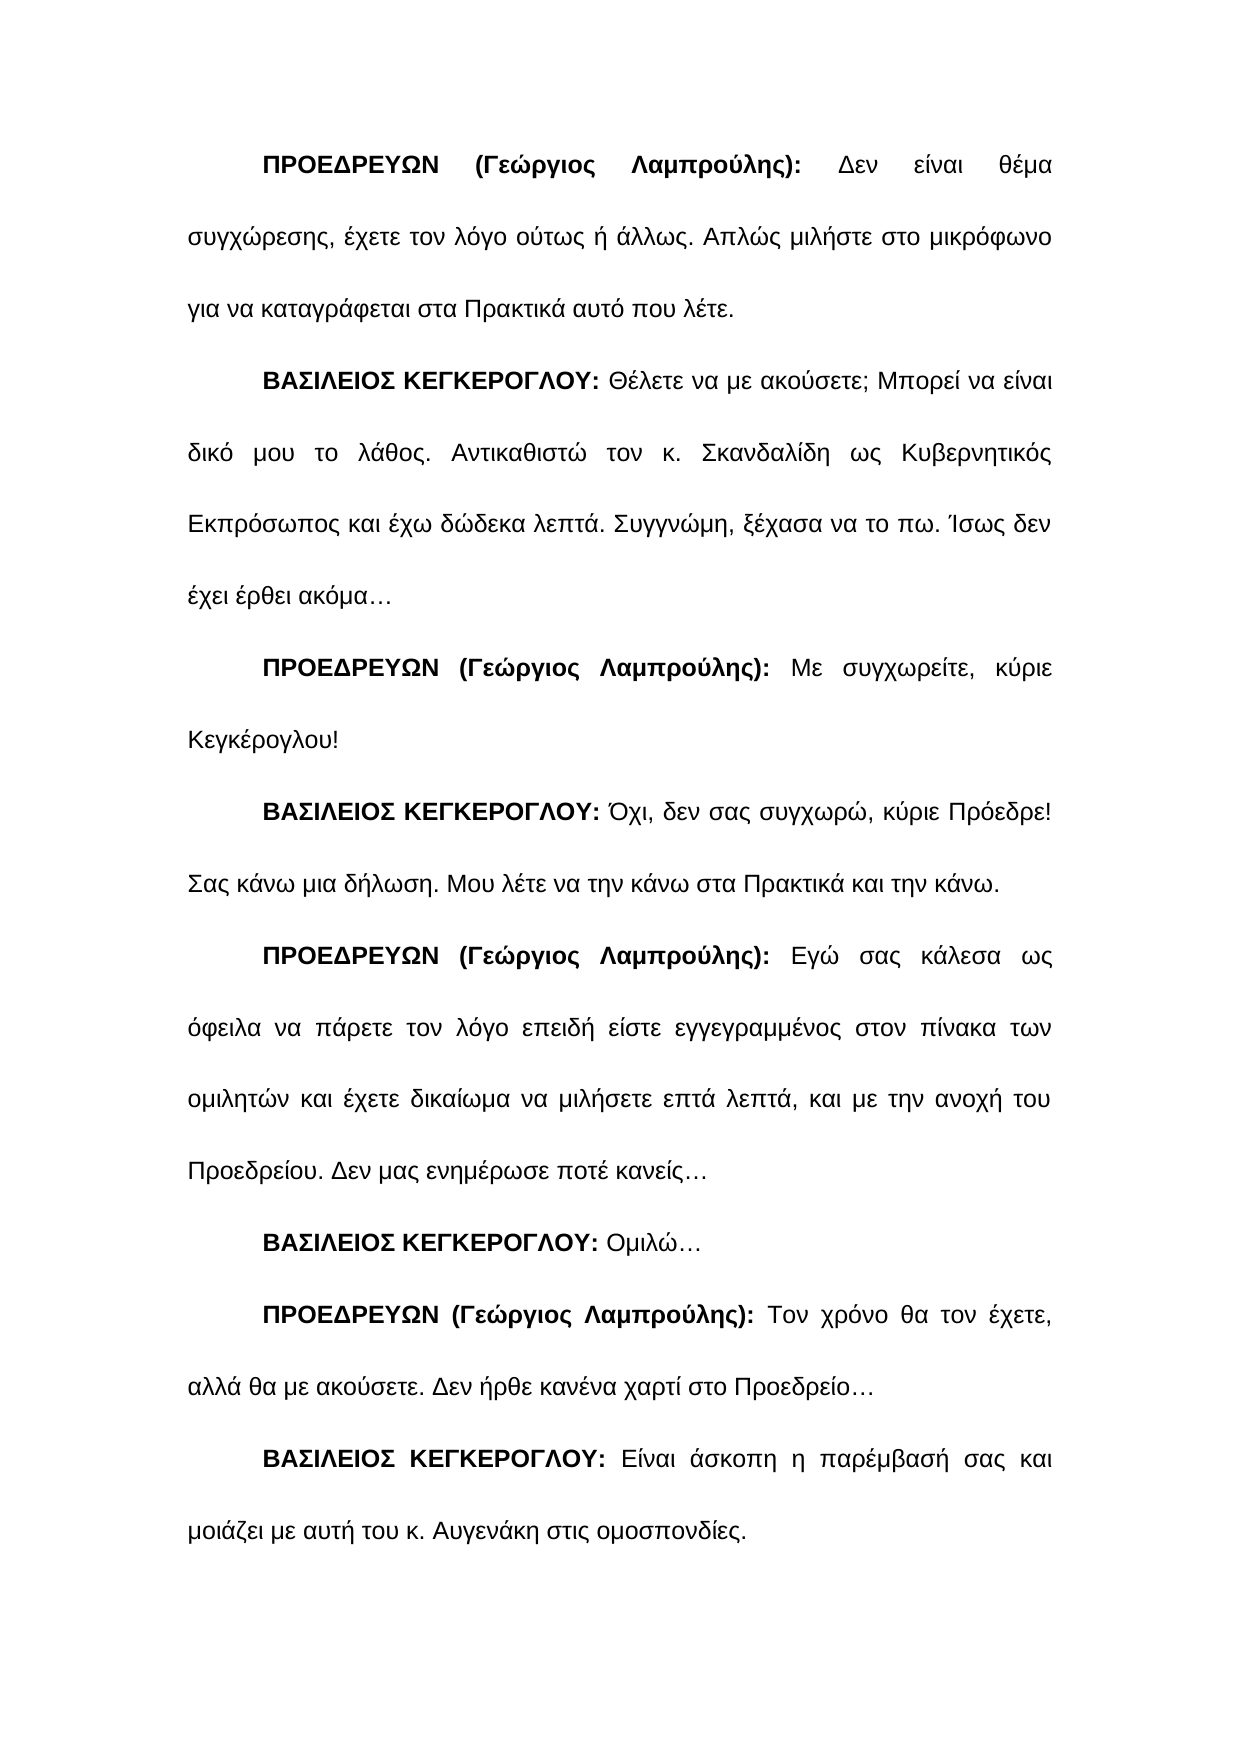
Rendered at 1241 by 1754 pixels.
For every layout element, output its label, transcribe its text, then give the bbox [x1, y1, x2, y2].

text ΒΑΣΙΛΕΙΟΣ ΚΕΓΚΕΡΟΓΛΟΥ: Θέλετε να με ακούσετε; Μπορεί να είναι δικό μου το λάθος. Αντικαθιστώ τον κ. Σκανδαλίδη ως Κυβερνητικός Εκπρόσωπος και έχω δώδεκα λεπτά. Συγγνώμη, ξέχασα να το πω. Ίσως δεν έχει έρθει ακόμα… [187, 366, 1053, 610]
text ΒΑΣΙΛΕΙΟΣ ΚΕΓΚΕΡΟΓΛΟΥ: Ομιλώ… [187, 1228, 1053, 1257]
text ΒΑΣΙΛΕΙΟΣ ΚΕΓΚΕΡΟΓΛΟΥ: Όχι, δεν σας συγχωρώ, κύριε Πρόεδρε! Σας κάνω μια δήλωση. Μου λέτε να την κάνω στα Πρακτικά και την κάνω. [187, 797, 1053, 897]
text ΒΑΣΙΛΕΙΟΣ ΚΕΓΚΕΡΟΓΛΟΥ: Είναι άσκοπη η παρέμβασή σας και μοιάζει με αυτή του κ. Αυγενάκη στις ομοσπονδίες. [187, 1444, 1053, 1544]
text ΠΡΟΕΔΡΕΥΩΝ (Γεώργιος Λαμπρούλης): Εγώ σας κάλεσα ως όφειλα να πάρετε τον λόγο επειδή είστε εγγεγραμμένος στον πίνακα των ομιλητών και έχετε δικαίωμα να μιλήσετε επτά λεπτά, και με την ανοχή του Προεδρείου. Δεν μας ενημέρωσε ποτέ κανείς… [187, 941, 1053, 1185]
text ΠΡΟΕΔΡΕΥΩΝ (Γεώργιος Λαμπρούλης): Τον χρόνο θα τον έχετε, αλλά θα με ακούσετε. Δεν ήρθε κανένα χαρτί στο Προεδρείο… [187, 1300, 1053, 1401]
text ΠΡΟΕΔΡΕΥΩΝ (Γεώργιος Λαμπρούλης): Με συγχωρείτε, κύριε Κεγκέρογλου! [187, 653, 1053, 754]
text ΠΡΟΕΔΡΕΥΩΝ (Γεώργιος Λαμπρούλης): Δεν είναι θέμα συγχώρεσης, έχετε τον λόγο ούτως ή άλλως. Απλώς μιλήστε στο μικρόφωνο για να καταγράφεται στα Πρακτικά αυτό που λέτε. [187, 150, 1053, 322]
